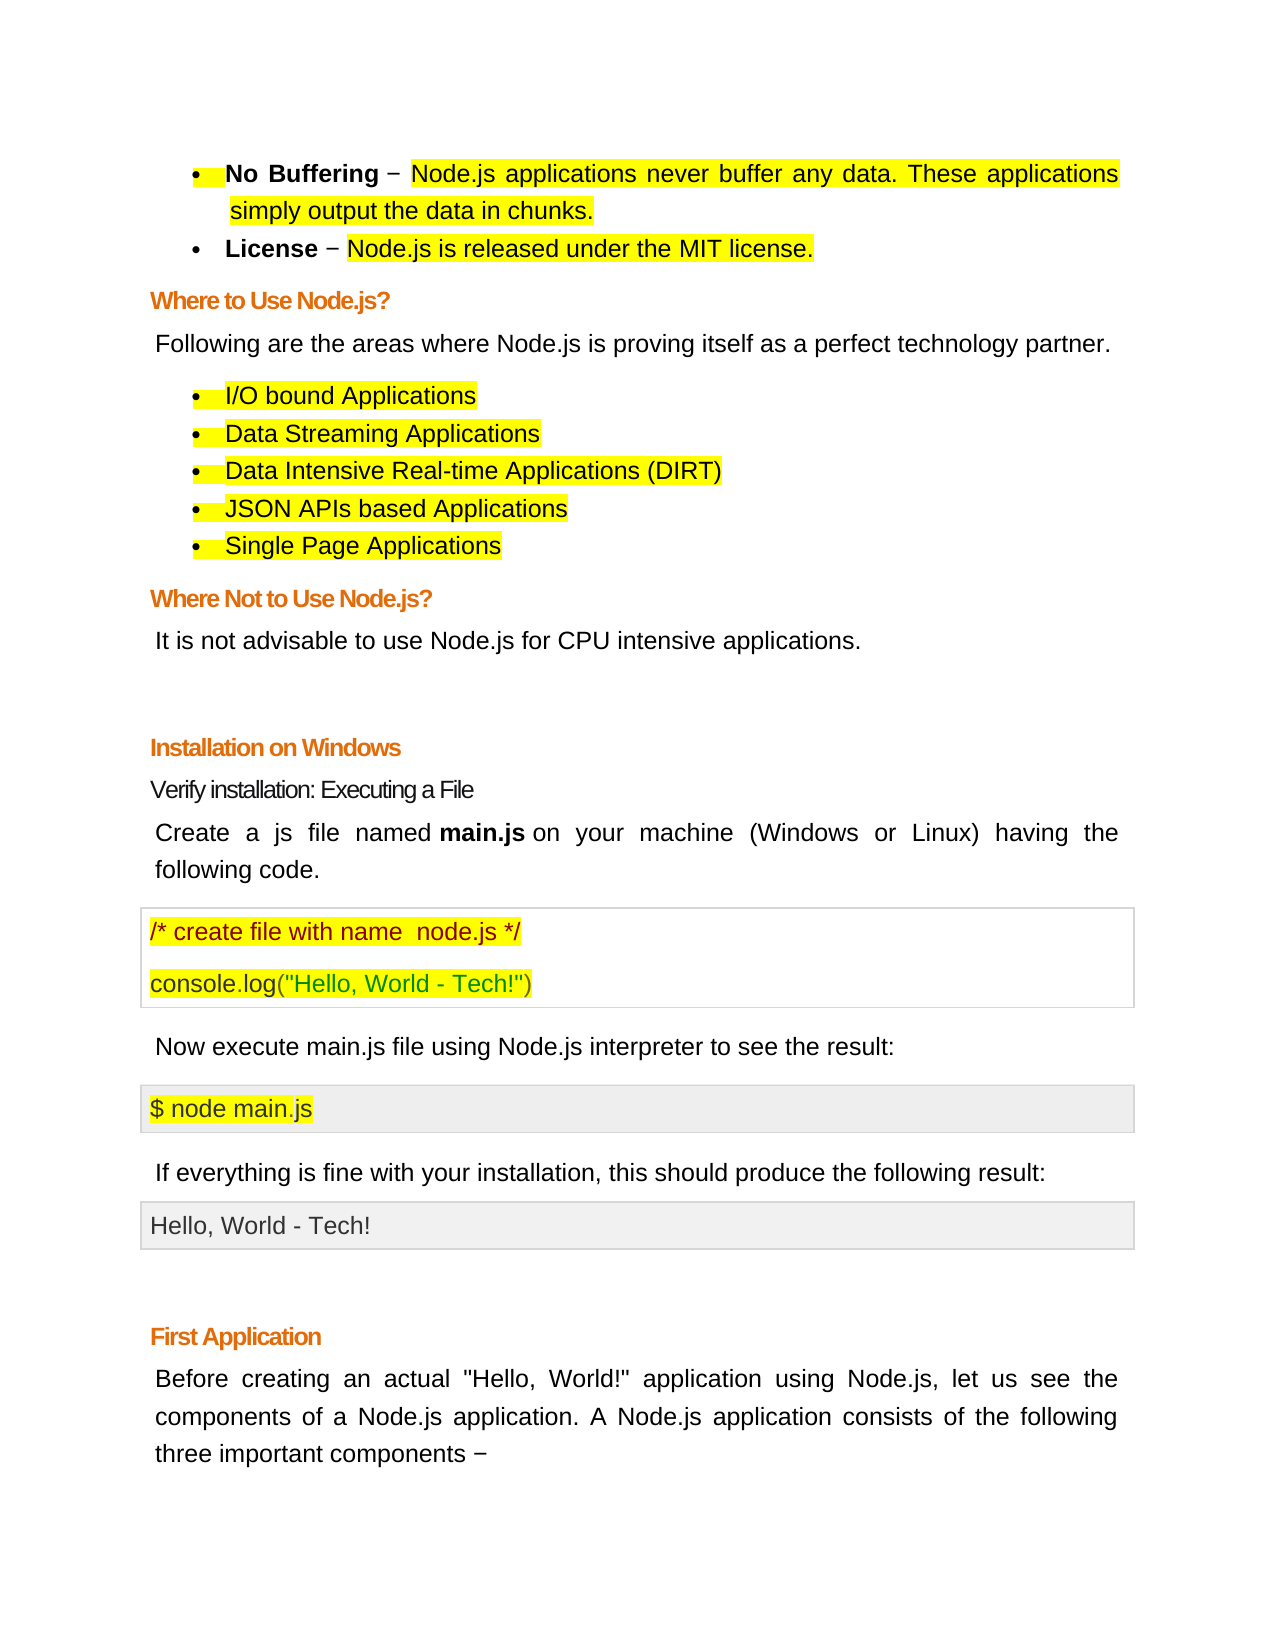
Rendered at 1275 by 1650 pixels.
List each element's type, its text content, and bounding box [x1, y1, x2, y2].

text console.log("Hello, World - Tech!") [142, 959, 1133, 1007]
subtitle Installation on Windows [150, 724, 1120, 761]
text Now execute main.js file using Node.js interpreter to see the result: [155, 1024, 1120, 1061]
list No Buffering − Node.js applications never buffer any data. These applications simply output the data in chunks. [192, 150, 1120, 225]
text Following are the areas where Node.js is proving itself as a perfect technology partner. [155, 320, 1120, 357]
subtitle Where to Use Node.js? [150, 277, 1120, 315]
subtitle Verify installation: Executing a File [150, 766, 1120, 804]
list Single Page Applications [192, 522, 1120, 560]
text $ node main.js [142, 1086, 1133, 1132]
text Hello, World - Tech! [142, 1203, 1133, 1248]
subtitle First Application [150, 1304, 1120, 1351]
list Data Intensive Real-time Applications (DIRT) [192, 447, 1120, 485]
text Create a js file named main.js on your machine (Windows or Linux) having the following code. [155, 809, 1120, 884]
text If everything is fine with your installation, this should produce the following result: [155, 1149, 1120, 1186]
text /* create file with name node.js */ [142, 909, 1133, 946]
subtitle Where Not to Use Node.js? [150, 575, 1120, 612]
list JSON APIs based Applications [192, 485, 1120, 522]
list I/O bound Applications [192, 372, 1120, 410]
list Data Streaming Applications [192, 410, 1120, 447]
list License − Node.js is released under the MIT license. [192, 225, 1120, 262]
text It is not advisable to use Node.js for CPU intensive applications. [155, 617, 1120, 655]
text Before creating an actual "Hello, World!" application using Node.js, let us see the components of a Node.js application. A Node.js application consists of the following three important components − [155, 1356, 1120, 1468]
